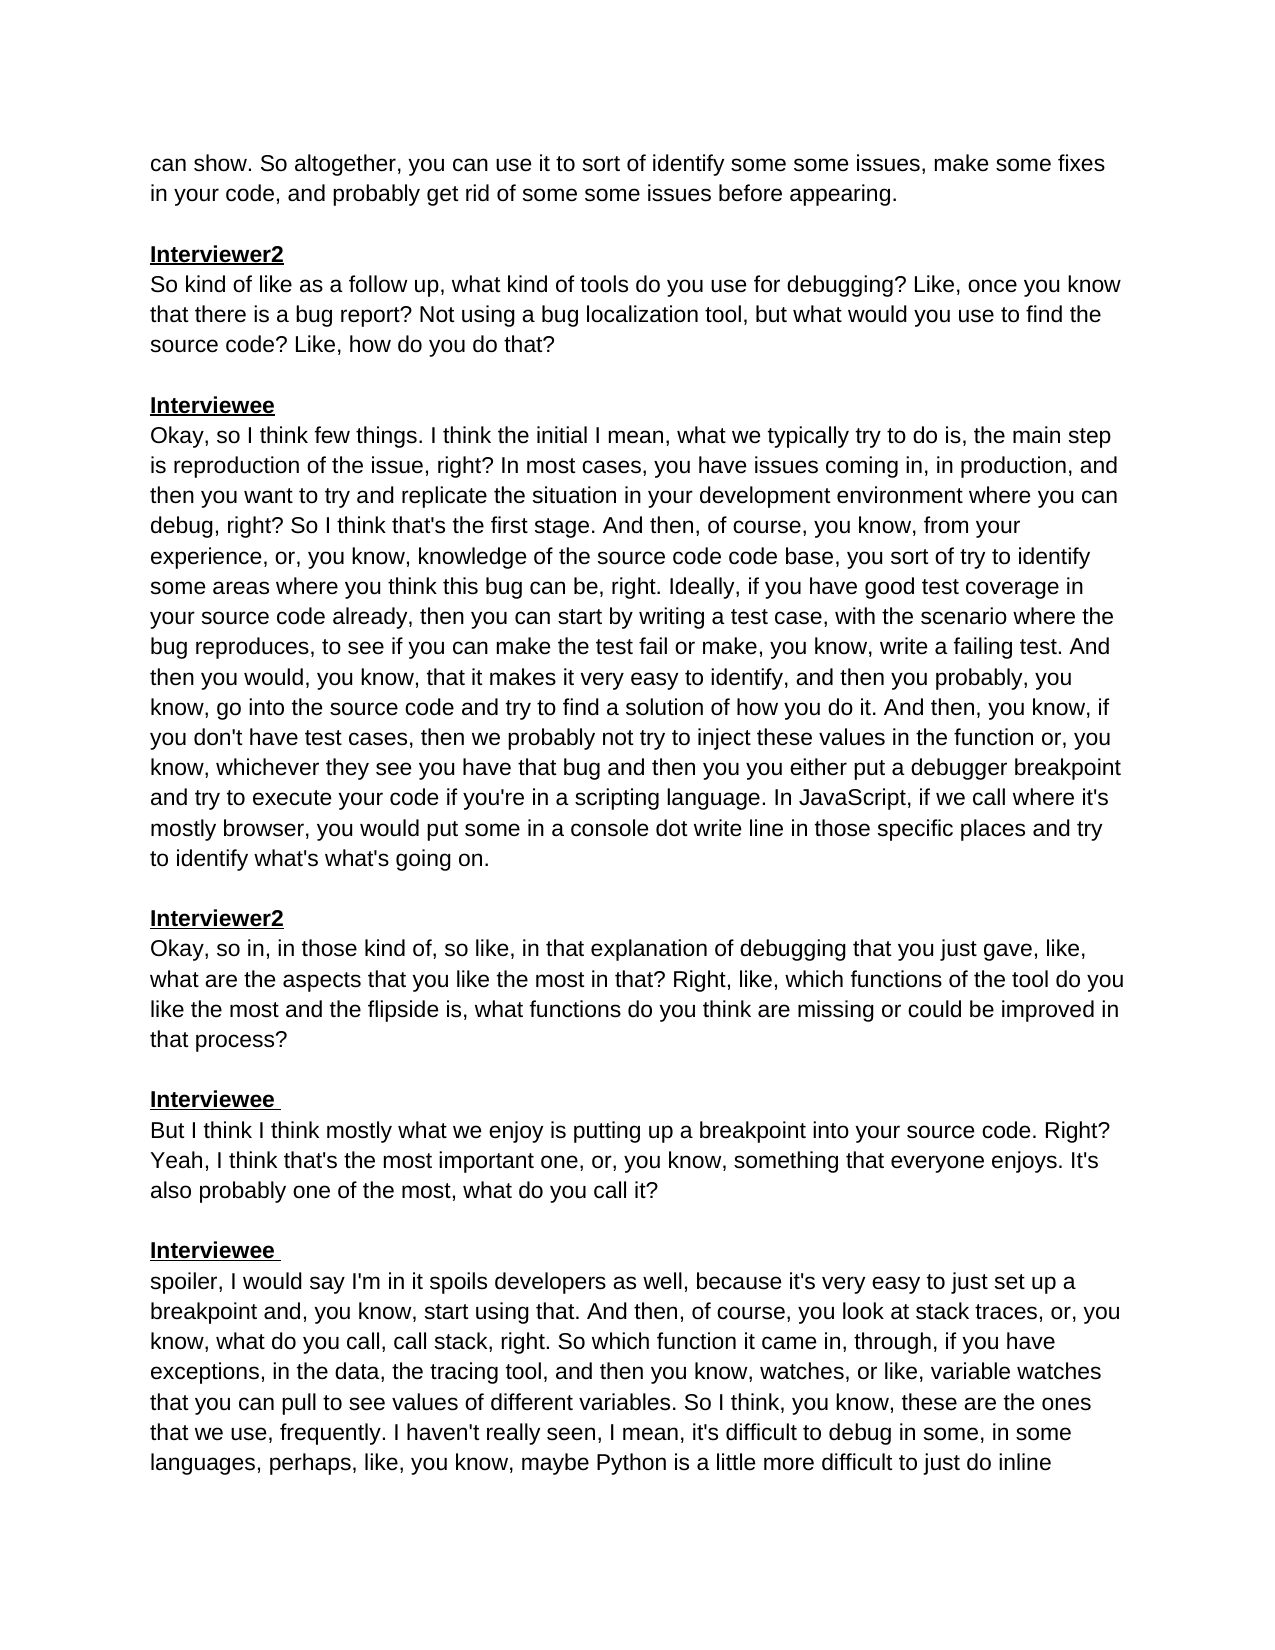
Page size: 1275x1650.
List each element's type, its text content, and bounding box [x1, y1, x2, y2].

text Okay, so I think few things. I think the initial I mean, what we typically try to do is, the main step is reproduction of the issue, right? In most cases, you have issues coming in, in production, and then you want to try and replicate the situation in your development environment where you can debug, right? So I think that's the first stage. And then, of course, you know, from your experience, or, you know, knowledge of the source code code base, you sort of try to identify some areas where you think this bug can be, right. Ideally, if you have good test coverage in your source code already, then you can start by writing a test case, with the scenario where the bug reproduces, to see if you can make the test fail or make, you know, write a failing test. And then you would, you know, that it makes it very easy to identify, and then you probably, you know, go into the source code and try to find a solution of how you do it. And then, you know, if you don't have test cases, then we probably not try to inject these values in the function or, you know, whichever they see you have that bug and then you you either put a debugger breakpoint and try to execute your code if you're in a scripting language. In JavaScript, if we call where it's mostly browser, you would put some in a console dot write line in those specific places and try to identify what's what's going on. [150, 422, 1125, 871]
text Okay, so in, in those kind of, so like, in that explanation of debugging that you just gave, like, what are the aspects that you like the most in that? Right, like, which functions of the tool do you like the most and the flipside is, what functions do you think are missing or could be improved in that process? [150, 935, 1125, 1052]
text So kind of like as a follow up, what kind of tools do you use for debugging? Like, once you know that there is a bug report? Not using a bug localization tool, but what would you use to find the source code? Like, how do you do that? [150, 271, 1125, 358]
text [150, 150, 1125, 207]
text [150, 1268, 1125, 1475]
text Interviewee [150, 1086, 1125, 1113]
text Interviewee [150, 1237, 1125, 1264]
text Interviewer2 [150, 905, 1125, 932]
text Interviewer2 [150, 241, 1125, 267]
text Interviewee [150, 392, 1125, 418]
text But I think I think mostly what we enjoy is putting up a breakpoint into your source code. Right? Yeah, I think that's the most important one, or, you know, something that everyone enjoys. It's also probably one of the most, what do you call it? [150, 1117, 1125, 1203]
